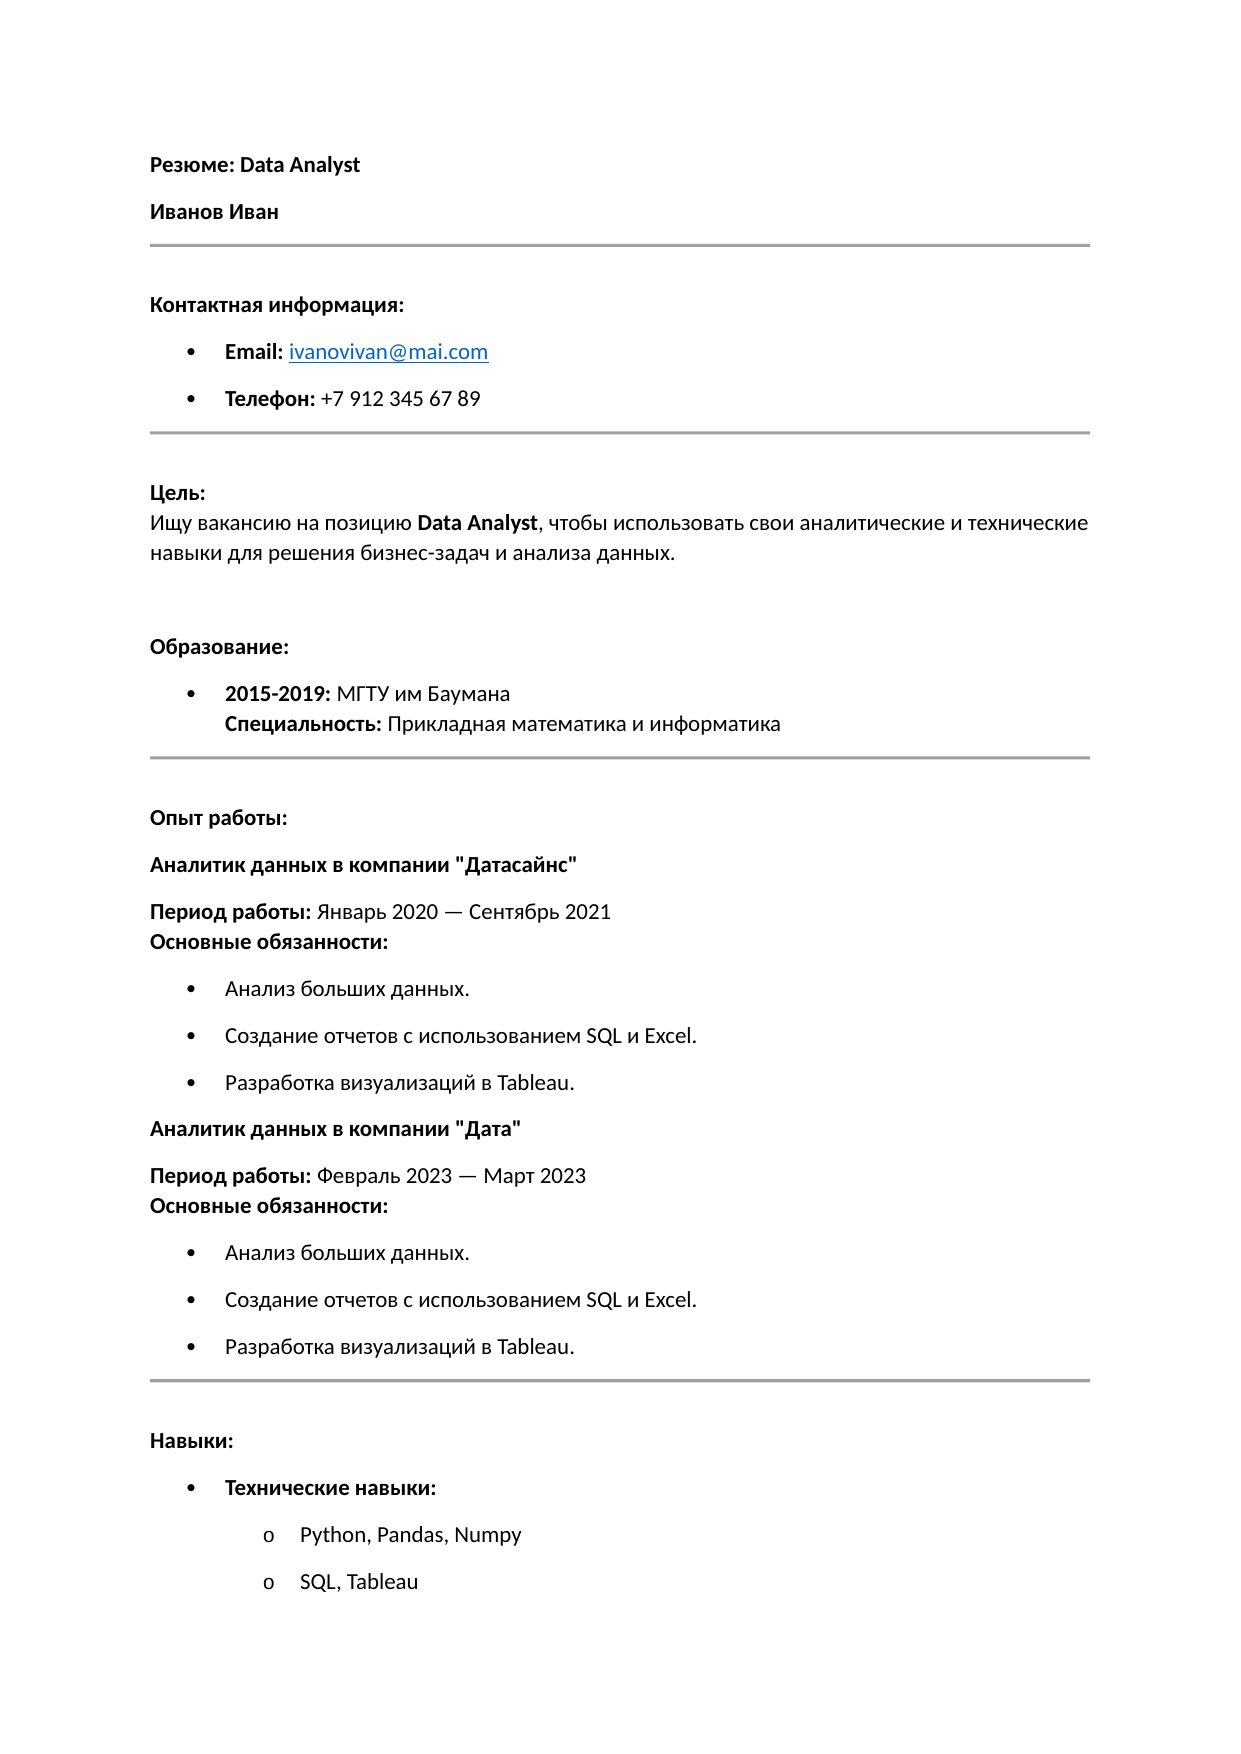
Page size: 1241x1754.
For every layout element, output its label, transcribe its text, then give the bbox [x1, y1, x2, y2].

text Период работы: Февраль 2023 — Март 2023 Основные обязанности: [150, 1161, 1090, 1220]
text Аналитик данных в компании "Дата" [150, 1114, 1090, 1143]
list Телефон: +7 912 345 67 89 [187, 384, 1090, 412]
list Анализ больших данных. [187, 1238, 1090, 1267]
list 2015-2019: МГТУ им Баумана Специальность: Прикладная математика и информатика [187, 679, 1090, 737]
text Период работы: Январь 2020 — Сентябрь 2021 Основные обязанности: [150, 897, 1090, 955]
text Резюме: Data Analyst [150, 150, 1090, 178]
list Разработка визуализаций в Tableau. [187, 1068, 1090, 1096]
text Аналитик данных в компании "Датасайнс" [150, 850, 1090, 878]
text Цель: Ищу вакансию на позицию Data Analyst, чтобы использовать свои аналитические и технические навыки для решения бизнес-задач и анализа данных. [150, 478, 1090, 567]
list Создание отчетов с использованием SQL и Excel. [187, 1285, 1090, 1313]
text Опыт работы: [150, 803, 1090, 831]
text Навыки: [150, 1426, 1090, 1454]
list SQL, Tableau [262, 1567, 1090, 1596]
text Иванов Иван [150, 197, 1090, 225]
text Контактная информация: [150, 291, 1090, 319]
text Образование: [150, 632, 1090, 660]
list Технические навыки: [187, 1473, 1090, 1501]
list Python, Pandas, Numpy [262, 1520, 1090, 1548]
list Email: ivanovivan@mai.com [187, 337, 1090, 366]
list Создание отчетов с использованием SQL и Excel. [187, 1021, 1090, 1049]
list Анализ больших данных. [187, 974, 1090, 1002]
list Разработка визуализаций в Tableau. [187, 1332, 1090, 1360]
